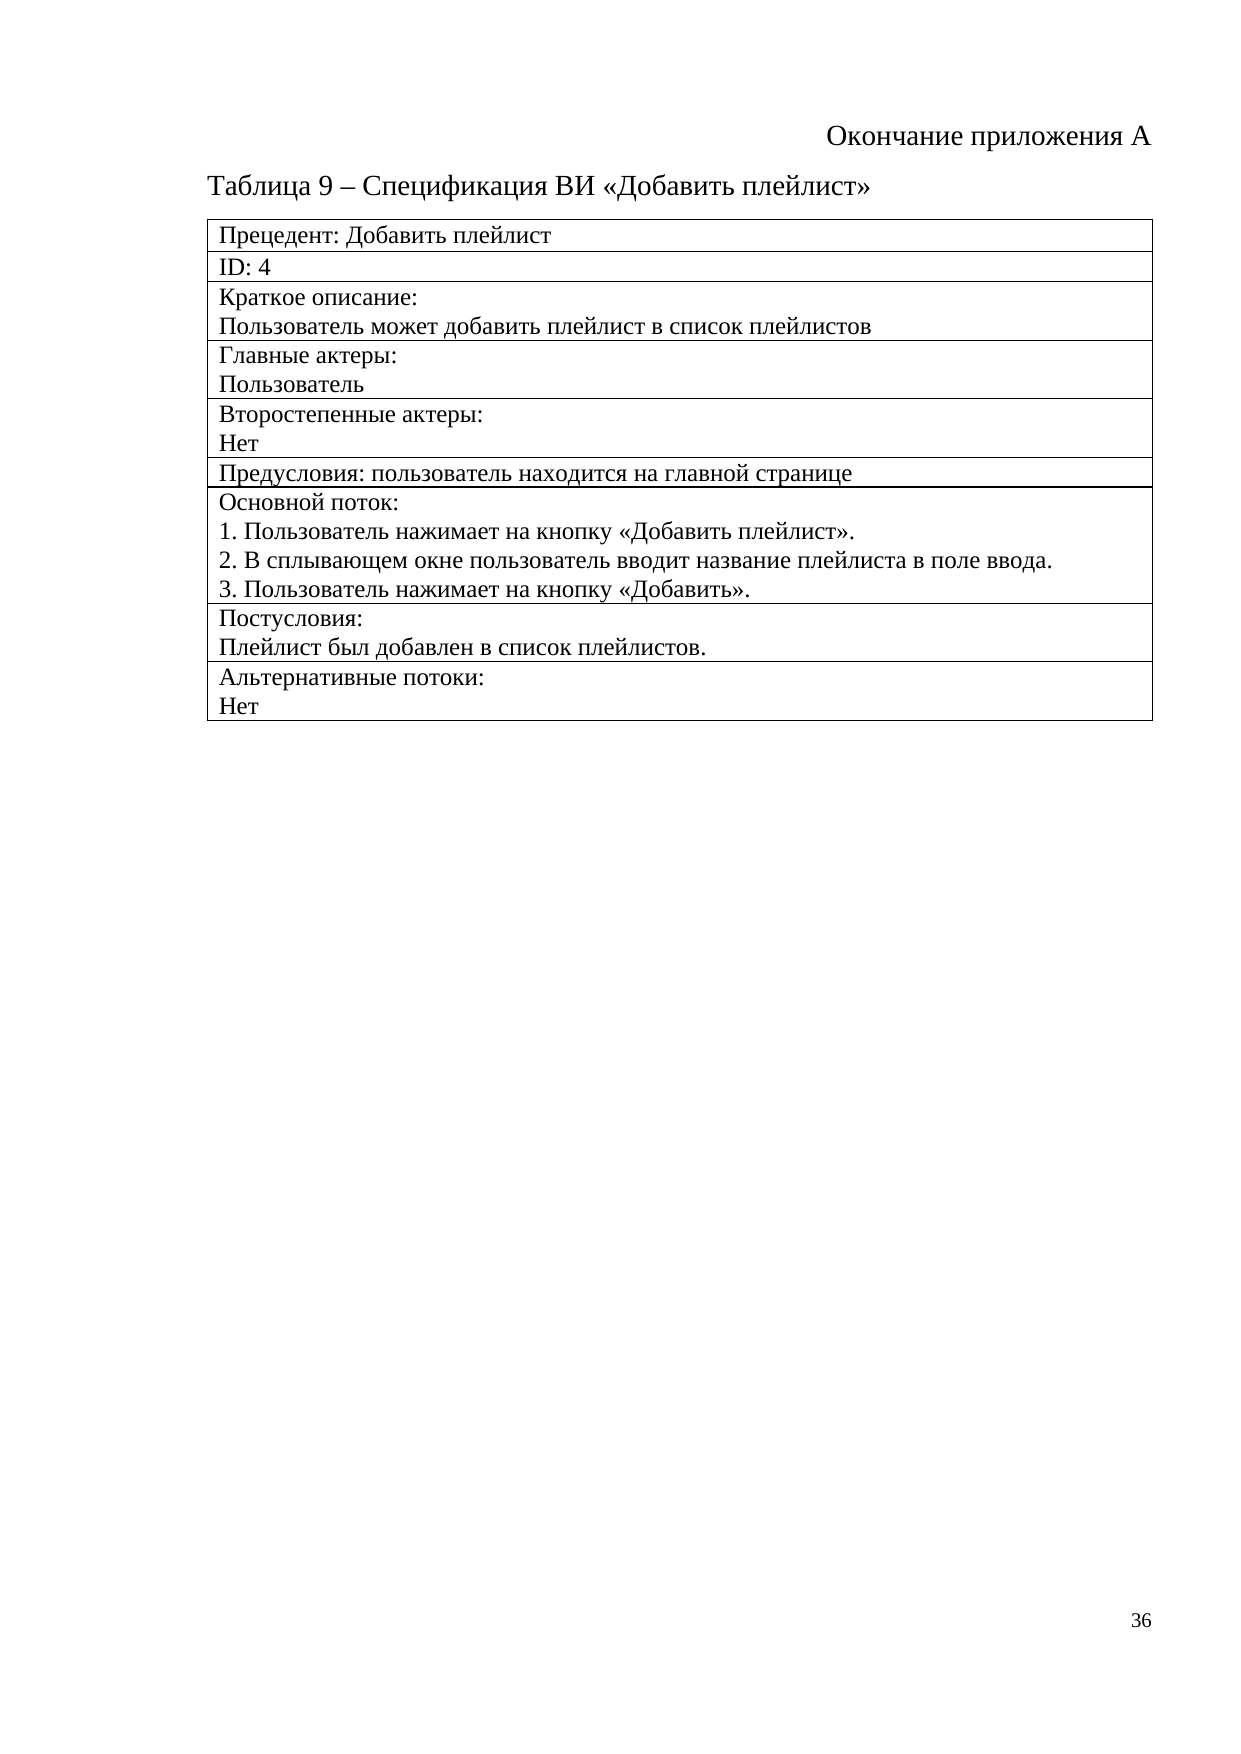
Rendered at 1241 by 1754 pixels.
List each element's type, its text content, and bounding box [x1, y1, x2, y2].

table_header Прецедент: Добавить плейлист [208, 220, 1152, 251]
table_cell Краткое описание: Пользователь может добавить плейлист в список плейлистов [208, 282, 1152, 339]
table_cell ID: 4 [208, 252, 1152, 281]
text Таблица 9 – Спецификация ВИ «Добавить плейлист» [207, 168, 1152, 202]
table_cell Предусловия: пользователь находится на главной странице [208, 458, 1152, 486]
table_cell Главные актеры: Пользователь [208, 341, 1152, 398]
table_cell Постусловия: Плейлист был добавлен в список плейлистов. [208, 604, 1152, 661]
table_cell Второстепенные актеры: Нет [208, 399, 1152, 457]
table_cell Основной поток: 1. Пользователь нажимает на кнопку «Добавить плейлист». 2. В сплывающем окне пользователь вводит название плейлиста в поле ввода. 3. Пользователь нажимает на кнопку «Добавить». [208, 488, 1152, 602]
table_cell Альтернативные потоки: Нет [208, 662, 1152, 719]
subtitle Окончание приложения А [207, 118, 1152, 152]
